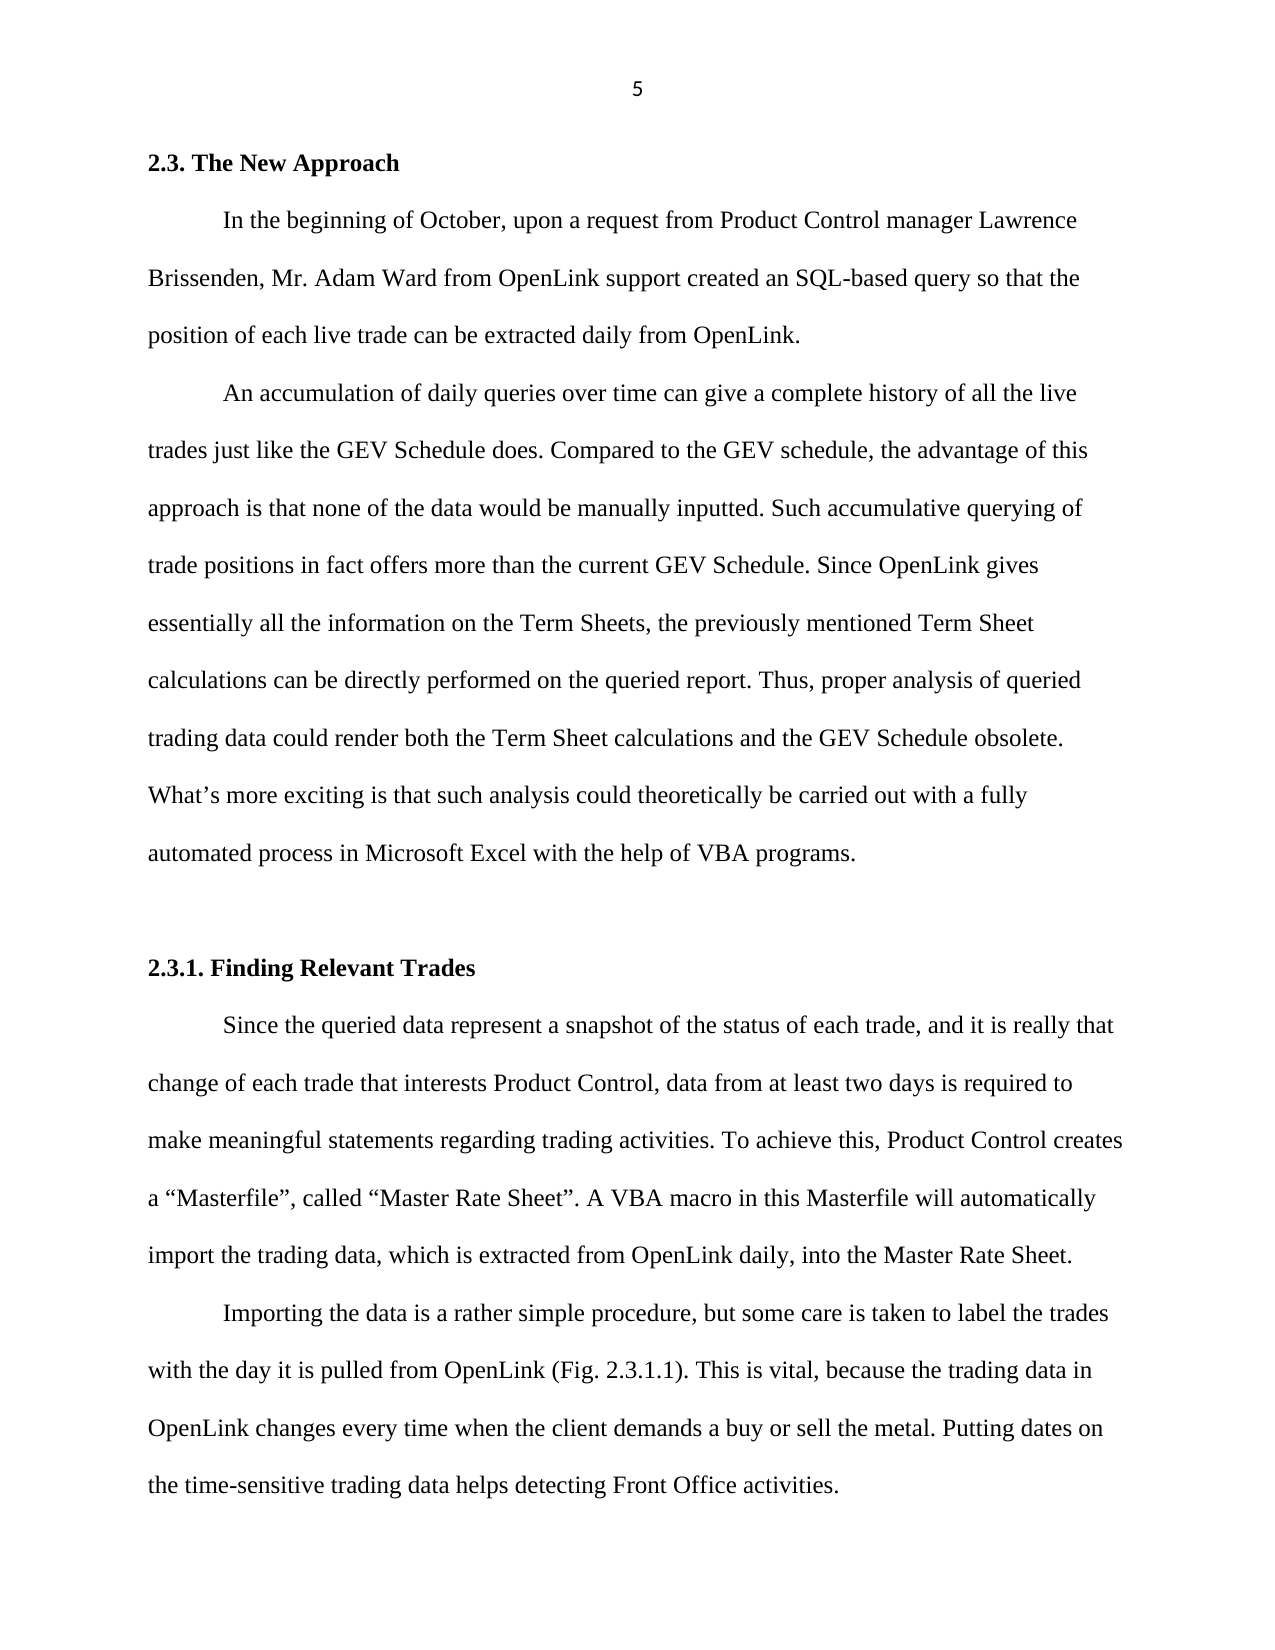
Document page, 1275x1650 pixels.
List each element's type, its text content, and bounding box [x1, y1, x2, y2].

subtitle 2.3. The New Approach [148, 148, 1127, 176]
subtitle 2.3.1. Finding Relevant Trades [148, 953, 1127, 981]
text An accumulation of daily queries over time can give a complete history of all the live trades just like the GEV Schedule does. Compared to the GEV schedule, the advantage of this approach is that none of the data would be manually inputted. Such accumulative querying of trade positions in fact offers more than the current GEV Schedule. Since OpenLink gives essentially all the information on the Term Sheets, the previously mentioned Term Sheet calculations can be directly performed on the queried report. Thus, proper analysis of queried trading data could render both the Term Sheet calculations and the GEV Schedule obsolete. What’s more exciting is that such analysis could theoretically be carried out with a fully automated process in Microsoft Excel with the help of VBA programs. [148, 378, 1127, 866]
text Since the queried data represent a snapshot of the status of each trade, and it is really that change of each trade that interests Product Control, data from at least two days is required to make meaningful statements regarding trading activities. To achieve this, Product Control creates a “Masterfile”, called “Master Rate Sheet”. A VBA macro in this Masterfile will automatically import the trading data, which is extracted from OpenLink daily, into the Master Rate Sheet. [148, 1010, 1127, 1269]
text Importing the data is a rather simple procedure, but some care is taken to label the trades with the day it is pulled from OpenLink (Fig. 2.3.1.1). This is vital, because the trading data in OpenLink changes every time when the client demands a buy or sell the metal. Putting dates on the time-sensitive trading data helps detecting Front Office activities. [148, 1298, 1127, 1499]
text In the beginning of October, upon a request from Product Control manager Lawrence Brissenden, Mr. Adam Ward from OpenLink support created an SQL-based query so that the position of each live trade can be extracted daily from OpenLink. [148, 205, 1127, 349]
